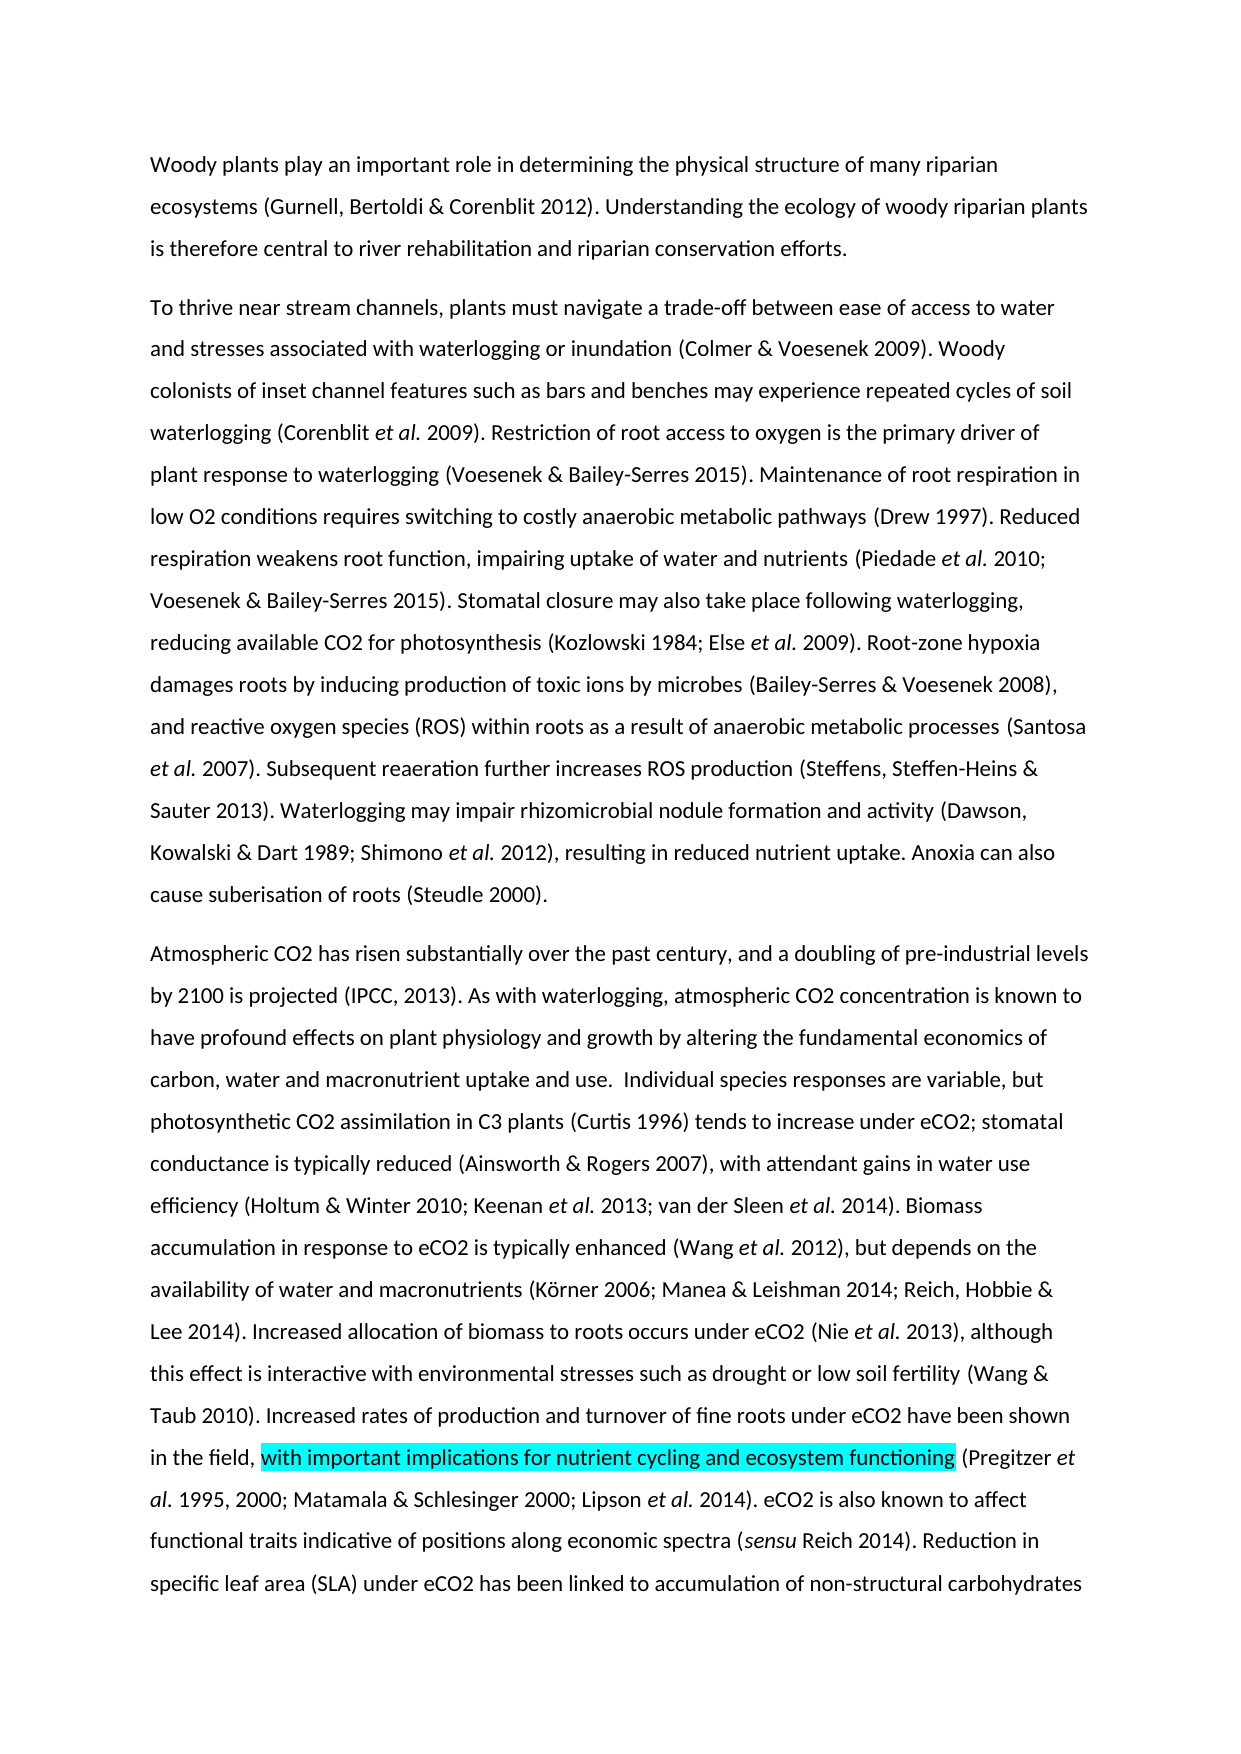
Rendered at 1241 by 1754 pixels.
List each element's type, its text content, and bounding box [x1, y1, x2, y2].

text Woody plants play an important role in determining the physical structure of many riparian ecosystems (Gurnell, Bertoldi & Corenblit 2012). Understanding the ecology of woody riparian plants is therefore central to river rehabilitation and riparian conservation efforts. [150, 150, 1090, 262]
text To thrive near stream channels, plants must navigate a trade-off between ease of access to water and stresses associated with waterlogging or inundation (Colmer & Voesenek 2009). Woody colonists of inset channel features such as bars and benches may experience repeated cycles of soil waterlogging (Corenblit et al. 2009). Restriction of root access to oxygen is the primary driver of plant response to waterlogging (Voesenek & Bailey-Serres 2015). Maintenance of root respiration in low O2 conditions requires switching to costly anaerobic metabolic pathways (Drew 1997). Reduced respiration weakens root function, impairing uptake of water and nutrients (Piedade et al. 2010; Voesenek & Bailey-Serres 2015). Stomatal closure may also take place following waterlogging, reducing available CO2 for photosynthesis (Kozlowski 1984; Else et al. 2009). Root-zone hypoxia damages roots by inducing production of toxic ions by microbes (Bailey-Serres & Voesenek 2008), and reactive oxygen species (ROS) within roots as a result of anaerobic metabolic processes (Santosa et al. 2007). Subsequent reaeration further increases ROS production (Steffens, Steffen-Heins & Sauter 2013). Waterlogging may impair rhizomicrobial nodule formation and activity (Dawson, Kowalski & Dart 1989; Shimono et al. 2012), resulting in reduced nutrient uptake. Anoxia can also cause suberisation of roots (Steudle 2000). [150, 293, 1090, 908]
